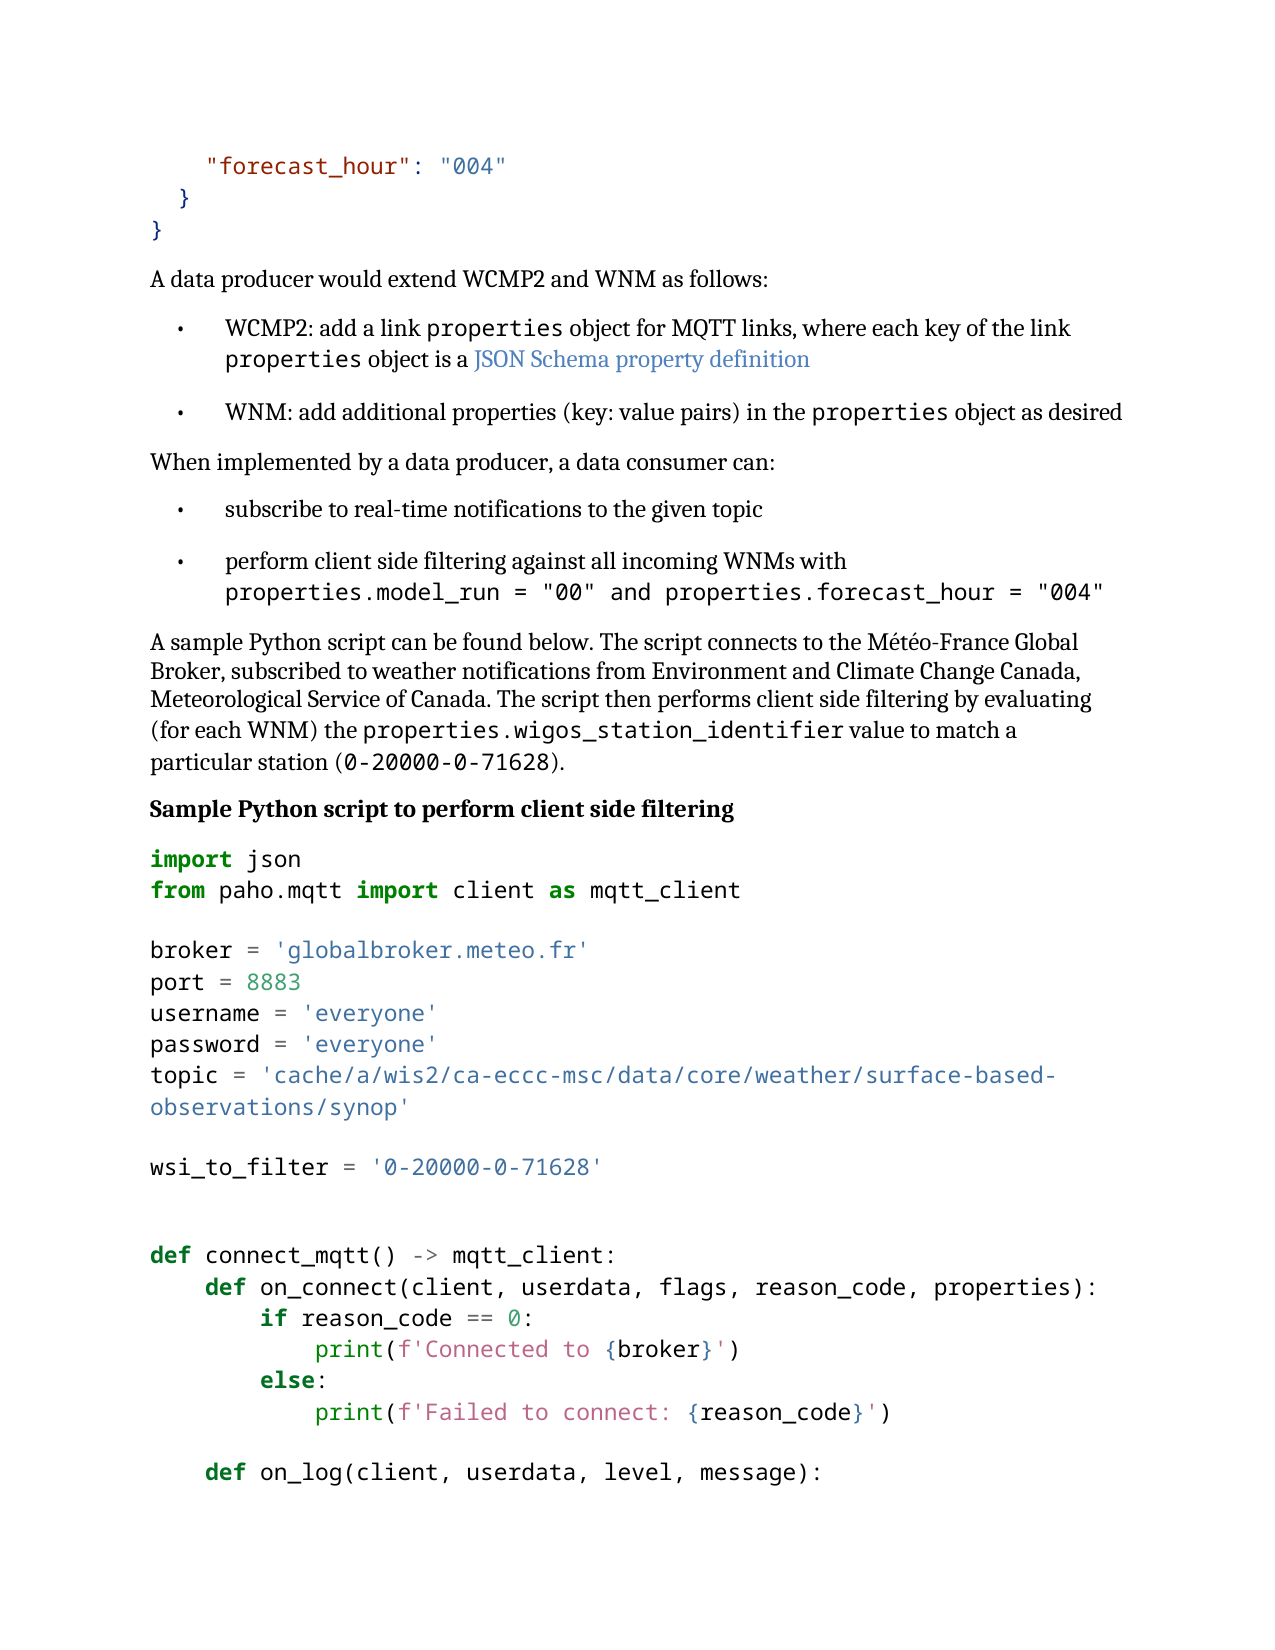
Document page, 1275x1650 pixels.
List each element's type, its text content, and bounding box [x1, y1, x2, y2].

list perform client side filtering against all incoming WNMs with properties.model_run = "00" and properties.forecast_hour = "004" [175, 544, 1125, 607]
text A sample Python script can be found below. The script connects to the Météo-France Global Broker, subscribed to weather notifications from Environment and Climate Change Canada, Meteorological Service of Canada. The script then performs client side filtering by evaluating (for each WNM) the properties.wigos_station_identifier value to match a particular station (0-20000-0-71628). [150, 628, 1125, 777]
text Sample Python script to perform client side filtering [150, 795, 1125, 824]
list subscribe to real-time notifications to the given topic [175, 495, 1125, 524]
text A data producer would extend WCMP2 and WNM as follows: [150, 264, 1125, 293]
text { "properties": { "model_run": "00", "forecast_hour": "004" } } [150, 150, 1125, 244]
text When implemented by a data producer, a data consumer can: [150, 447, 1125, 476]
list WNM: add additional properties (key: value pairs) in the properties object as desired [175, 395, 1125, 427]
list WCMP2: add a link properties object for MQTT links, where each key of the link properties object is a JSON Schema property definition [175, 312, 1125, 374]
